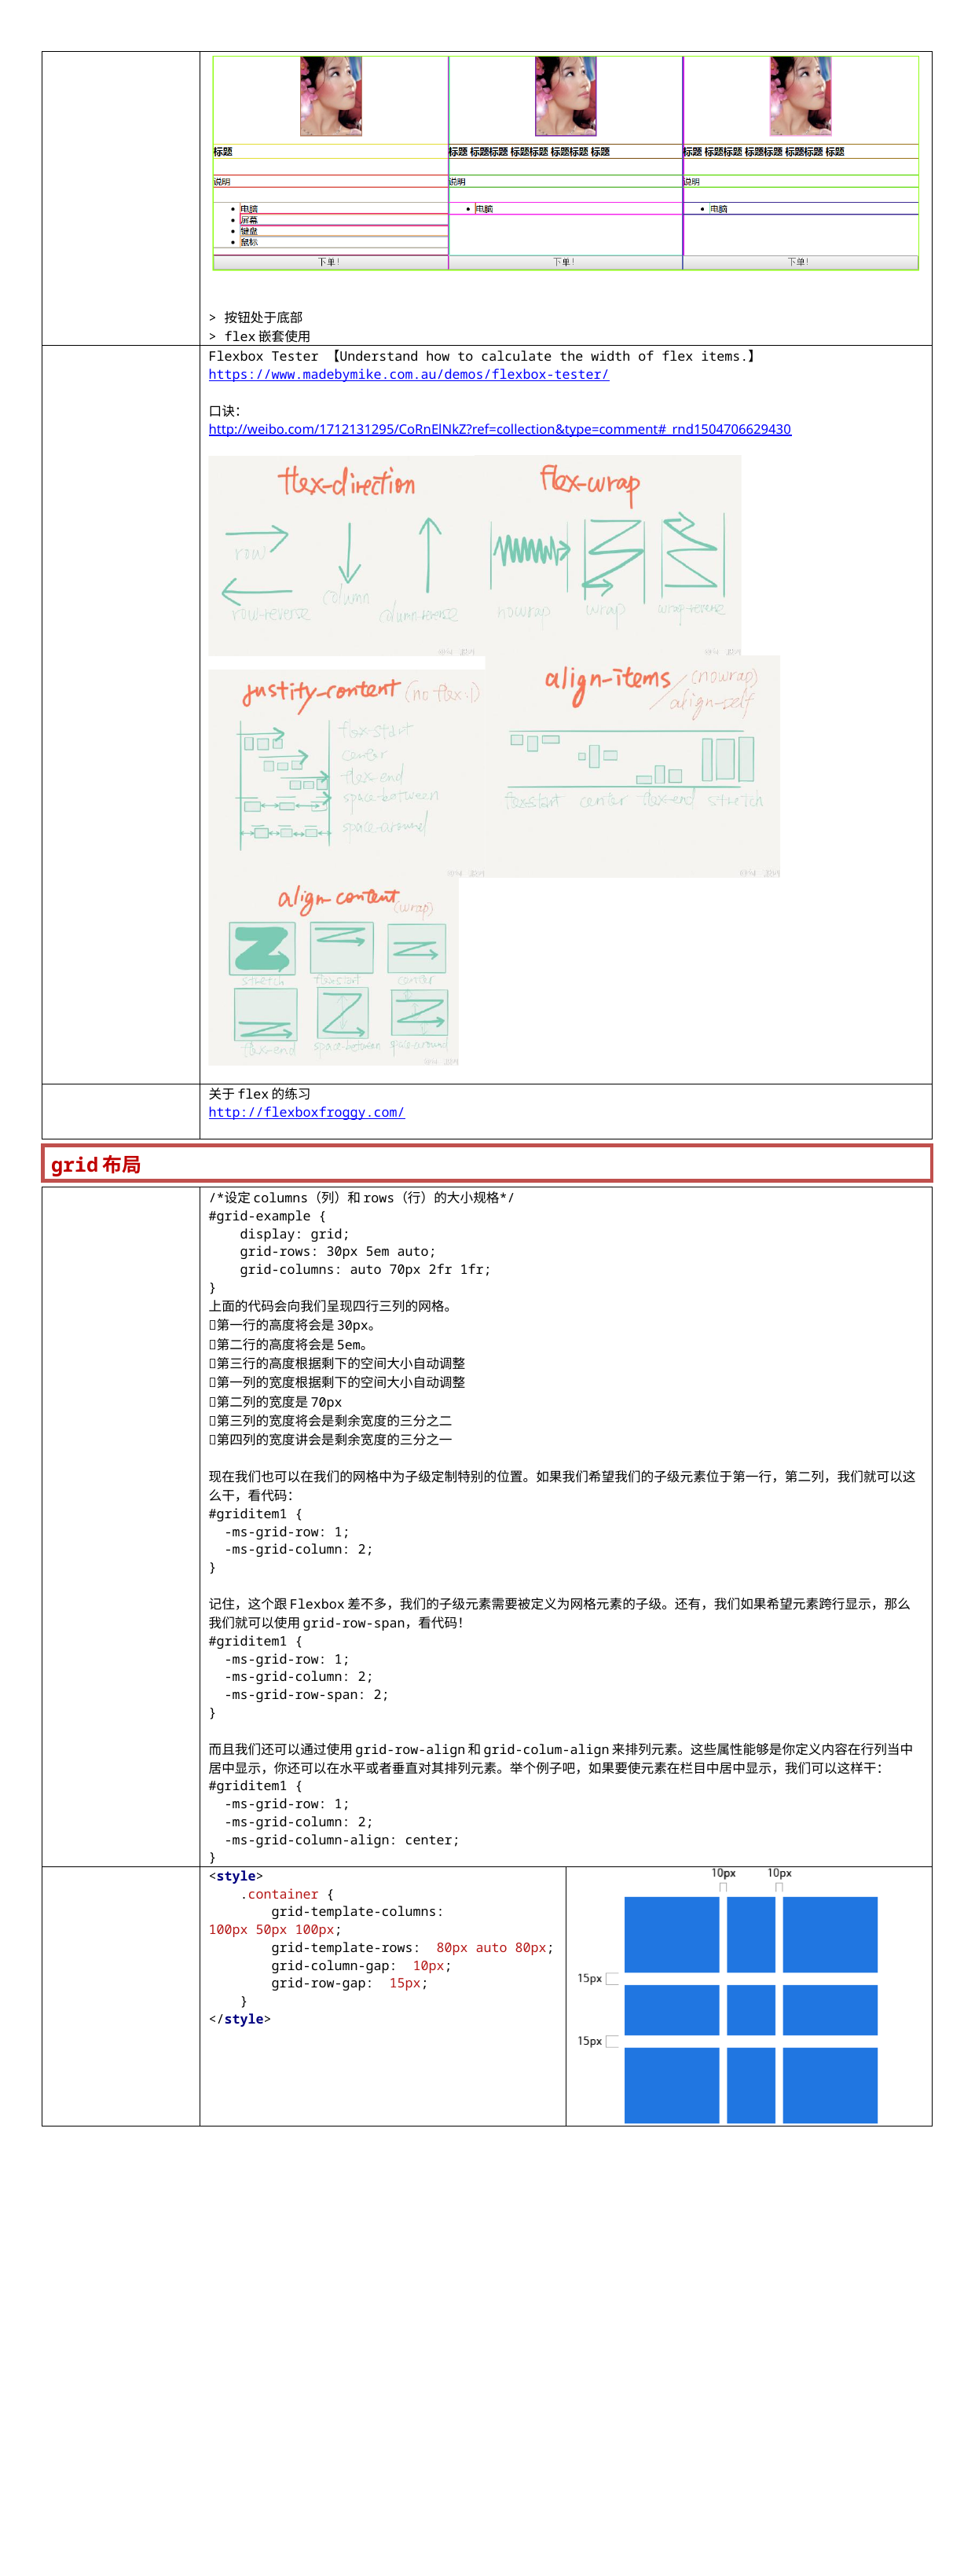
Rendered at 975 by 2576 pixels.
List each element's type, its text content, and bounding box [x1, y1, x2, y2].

table_cell [880, 1867, 932, 2125]
table_cell [42, 346, 200, 1083]
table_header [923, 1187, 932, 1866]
picture [208, 52, 923, 307]
table_cell [42, 1084, 200, 1139]
table_cell <style> .container { grid-template-columns: 100px 50px 100px; grid-template-rows: 80px auto 80px; grid-column-gap: 10px; grid-row-gap: 15px; } </style> [200, 1867, 566, 2125]
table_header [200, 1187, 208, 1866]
table_cell [566, 1867, 574, 2125]
picture [208, 455, 781, 1066]
table_cell > 按钮处于底部 > flex嵌套使用 [200, 52, 932, 345]
table_cell 关于flex的练习 http://flexboxfroggy.com/ [200, 1084, 932, 1139]
picture [574, 1866, 880, 2126]
text grid布局 [45, 1147, 930, 1179]
table_cell Flexbox Tester 【Understand how to calculate the width of flex items.】 https://www.madebymike.com.au/demos/flexbox-tester/ 口诀： http://weibo.com/1712131295/CoRnElNkZ?ref=collection&type=comment#_rnd1504706629430 [200, 346, 932, 1083]
table_header [42, 1187, 200, 1866]
table_cell [42, 1867, 200, 2125]
